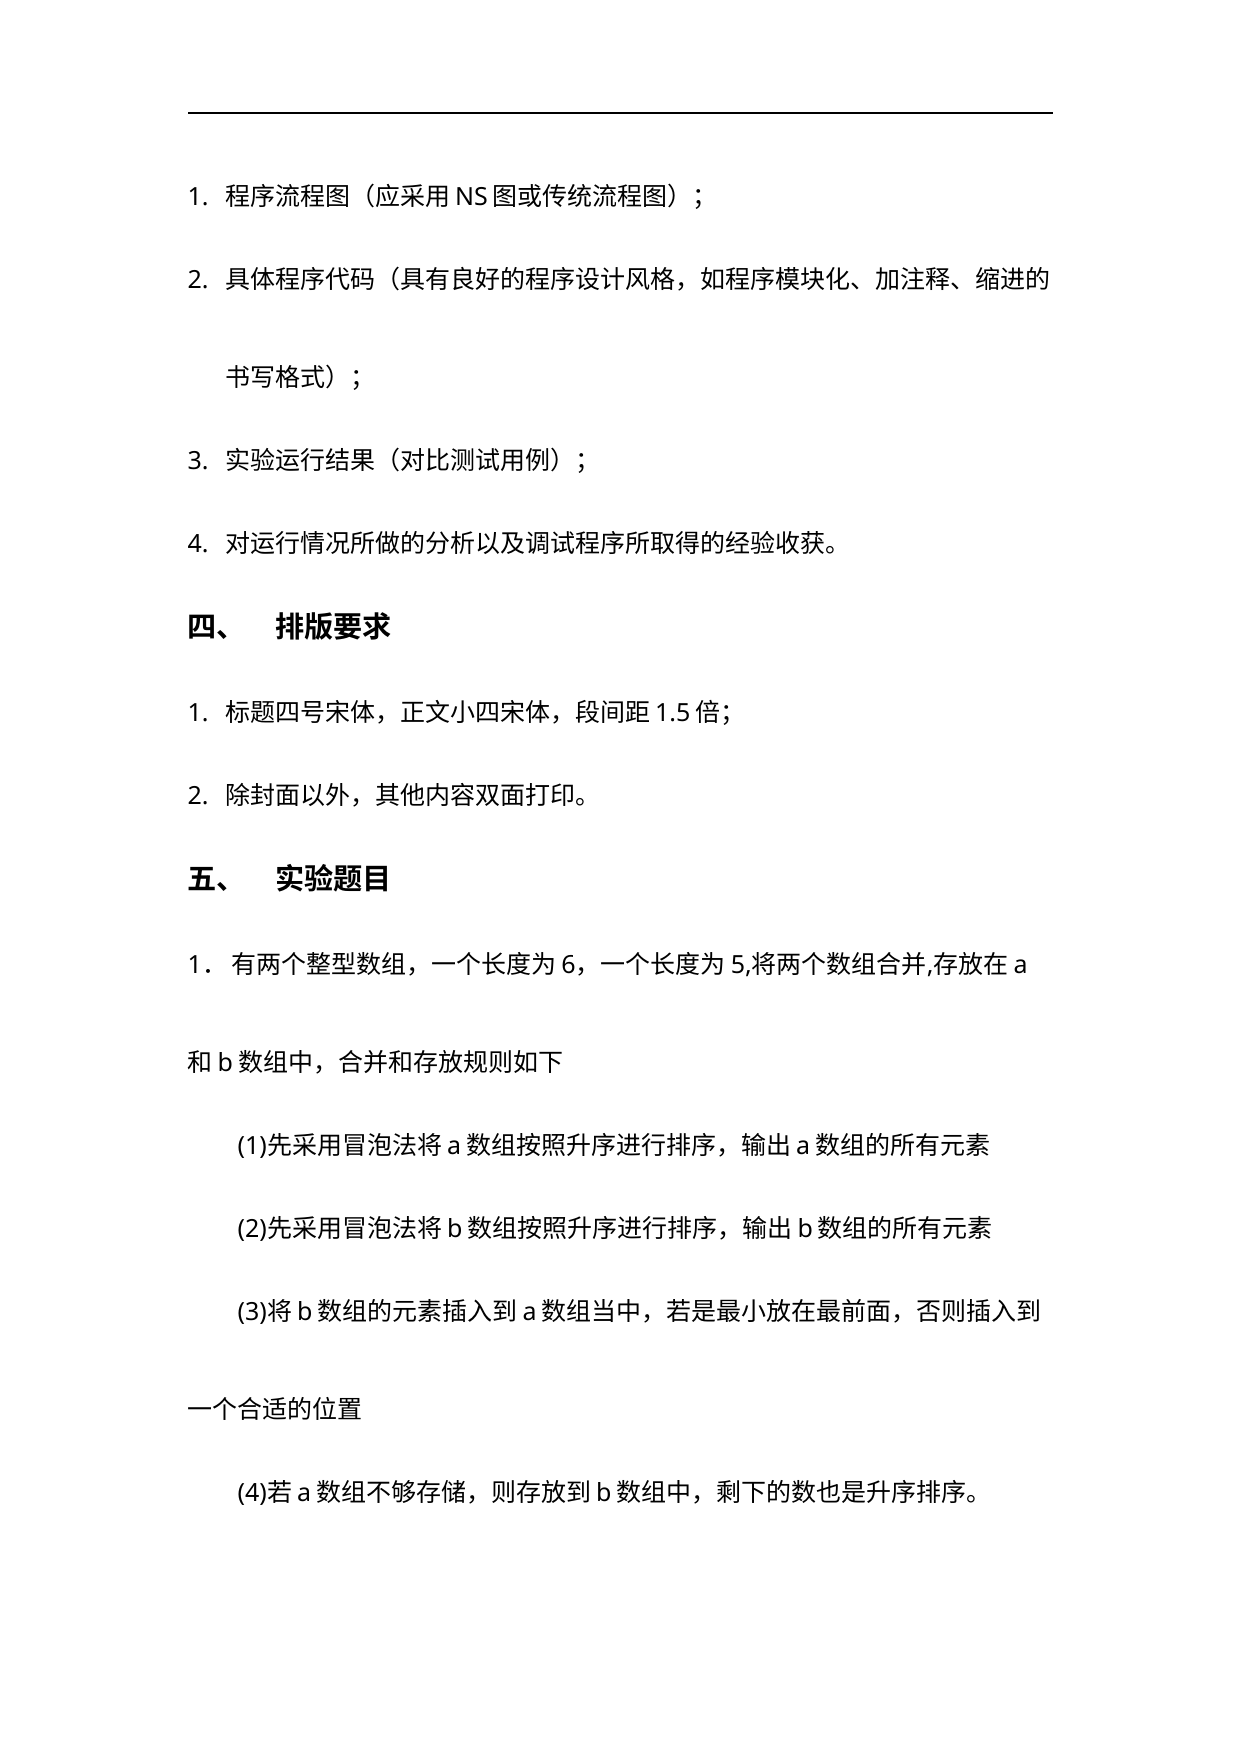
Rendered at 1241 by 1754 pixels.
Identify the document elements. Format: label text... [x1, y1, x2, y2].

list 实验运行结果（对比测试用例）； [187, 426, 1053, 491]
list 标题四号宋体，正文小四宋体，段间距1.5倍； [187, 678, 1053, 743]
list 程序流程图（应采用NS图或传统流程图）； [187, 162, 1053, 227]
text (4)若a数组不够存储，则存放到b数组中，剩下的数也是升序排序。 [187, 1458, 1053, 1523]
subtitle 实验题目 [187, 844, 1053, 909]
list 除封面以外，其他内容双面打印。 [187, 761, 1053, 826]
text 1． 有两个整型数组，一个长度为6，一个长度为5,将两个数组合并,存放在a和b数组中，合并和存放规则如下 [187, 931, 1053, 1093]
list 具体程序代码（具有良好的程序设计风格，如程序模块化、加注释、缩进的书写格式）； [187, 245, 1053, 408]
text (1)先采用冒泡法将a数组按照升序进行排序，输出a数组的所有元素 [187, 1111, 1053, 1176]
subtitle 排版要求 [187, 592, 1053, 657]
text (3)将b数组的元素插入到a数组当中，若是最小放在最前面，否则插入到一个合适的位置 [187, 1277, 1053, 1440]
list 对运行情况所做的分析以及调试程序所取得的经验收获。 [187, 509, 1053, 574]
text (2)先采用冒泡法将b数组按照升序进行排序，输出b数组的所有元素 [187, 1194, 1053, 1259]
